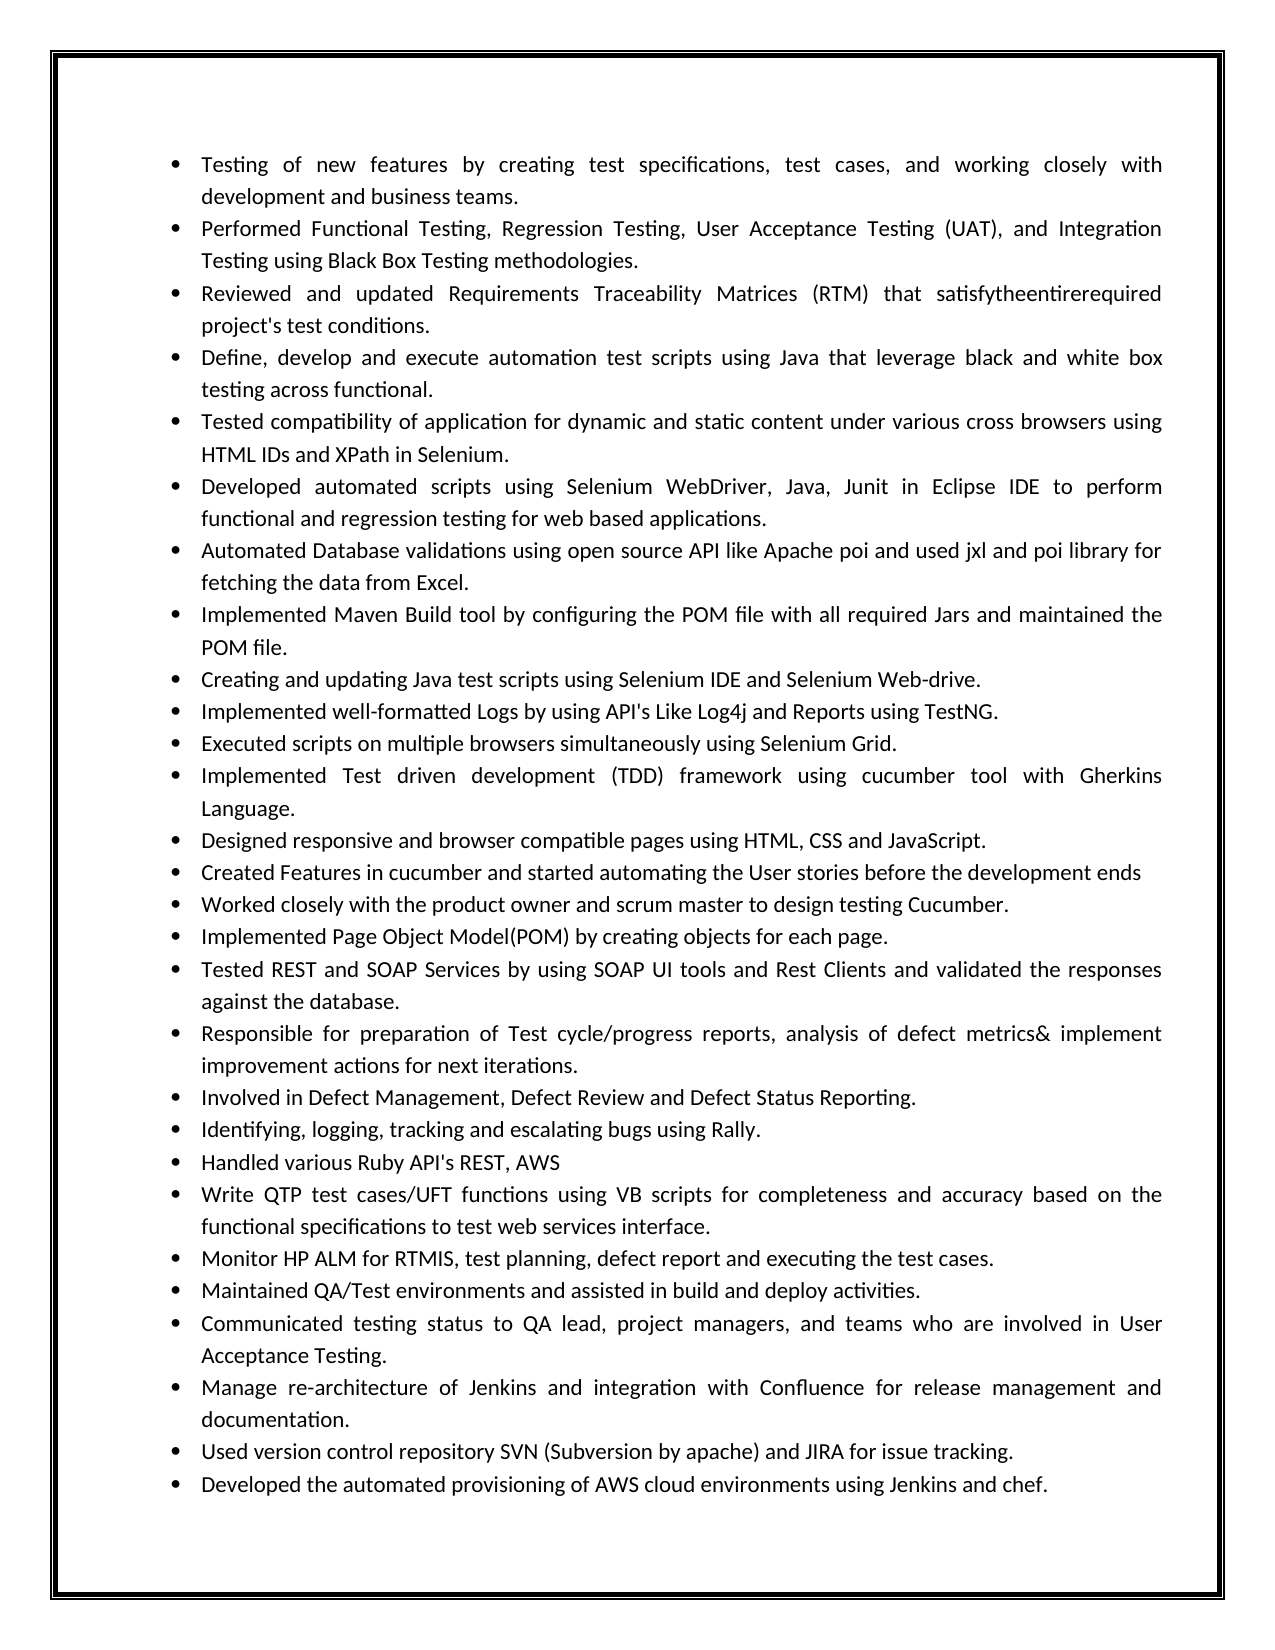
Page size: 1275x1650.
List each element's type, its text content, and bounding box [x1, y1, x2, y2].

list Identifying, logging, tracking and escalating bugs using Rally. [172, 1116, 1162, 1144]
list Implemented Maven Build tool by configuring the POM file with all required Jars and maintained the POM file. [172, 601, 1162, 661]
list Creating and updating Java test scripts using Selenium IDE and Selenium Web-drive. [172, 665, 1162, 693]
list Used version control repository SVN (Subversion by apache) and JIRA for issue tracking. [172, 1437, 1162, 1466]
list Performed Functional Testing, Regression Testing, User Acceptance Testing (UAT), and Integration Testing using Black Box Testing methodologies. [172, 214, 1162, 274]
list Developed automated scripts using Selenium WebDriver, Java, Junit in Eclipse IDE to perform functional and regression testing for web based applications. [172, 472, 1162, 532]
list Implemented Test driven development (TDD) framework using cucumber tool with Gherkins Language. [172, 762, 1162, 822]
list Define, develop and execute automation test scripts using Java that leverage black and white box testing across functional. [172, 343, 1162, 403]
list Communicated testing status to QA lead, project managers, and teams who are involved in User Acceptance Testing. [172, 1309, 1162, 1369]
list Handled various Ruby API's REST, AWS [172, 1148, 1162, 1176]
list Implemented well-formatted Logs by using API's Like Log4j and Reports using TestNG. [172, 697, 1162, 725]
list Tested REST and SOAP Services by using SOAP UI tools and Rest Clients and validated the responses against the database. [172, 955, 1162, 1015]
list Worked closely with the product owner and scrum master to design testing Cucumber. [172, 890, 1162, 918]
list Maintained QA/Test environments and assisted in build and deploy activities. [172, 1277, 1162, 1304]
list Testing of new features by creating test specifications, test cases, and working closely with development and business teams. [172, 150, 1162, 210]
list Reviewed and updated Requirements Traceability Matrices (RTM) that satisfytheentirerequired project's test conditions. [172, 279, 1162, 339]
list Executed scripts on multiple browsers simultaneously using Selenium Grid. [172, 729, 1162, 757]
list Involved in Defect Management, Defect Review and Defect Status Reporting. [172, 1083, 1162, 1111]
list Designed responsive and browser compatible pages using HTML, CSS and JavaScript. [172, 826, 1162, 854]
list Implemented Page Object Model(POM) by creating objects for each page. [172, 922, 1162, 951]
list Manage re-architecture of Jenkins and integration with Confluence for release management and documentation. [172, 1373, 1162, 1433]
list Developed the automated provisioning of AWS cloud environments using Jenkins and chef. [172, 1470, 1162, 1498]
list Monitor HP ALM for RTMIS, test planning, defect report and executing the test cases. [172, 1244, 1162, 1272]
list Tested compatibility of application for dynamic and static content under various cross browsers using HTML IDs and XPath in Selenium. [172, 407, 1162, 468]
list Write QTP test cases/UFT functions using VB scripts for completeness and accuracy based on the functional specifications to test web services interface. [172, 1180, 1162, 1240]
list Automated Database validations using open source API like Apache poi and used jxl and poi library for fetching the data from Excel. [172, 536, 1162, 596]
list Created Features in cucumber and started automating the User stories before the development ends [172, 858, 1162, 886]
list Responsible for preparation of Test cycle/progress reports, analysis of defect metrics& implement improvement actions for next iterations. [172, 1019, 1162, 1079]
